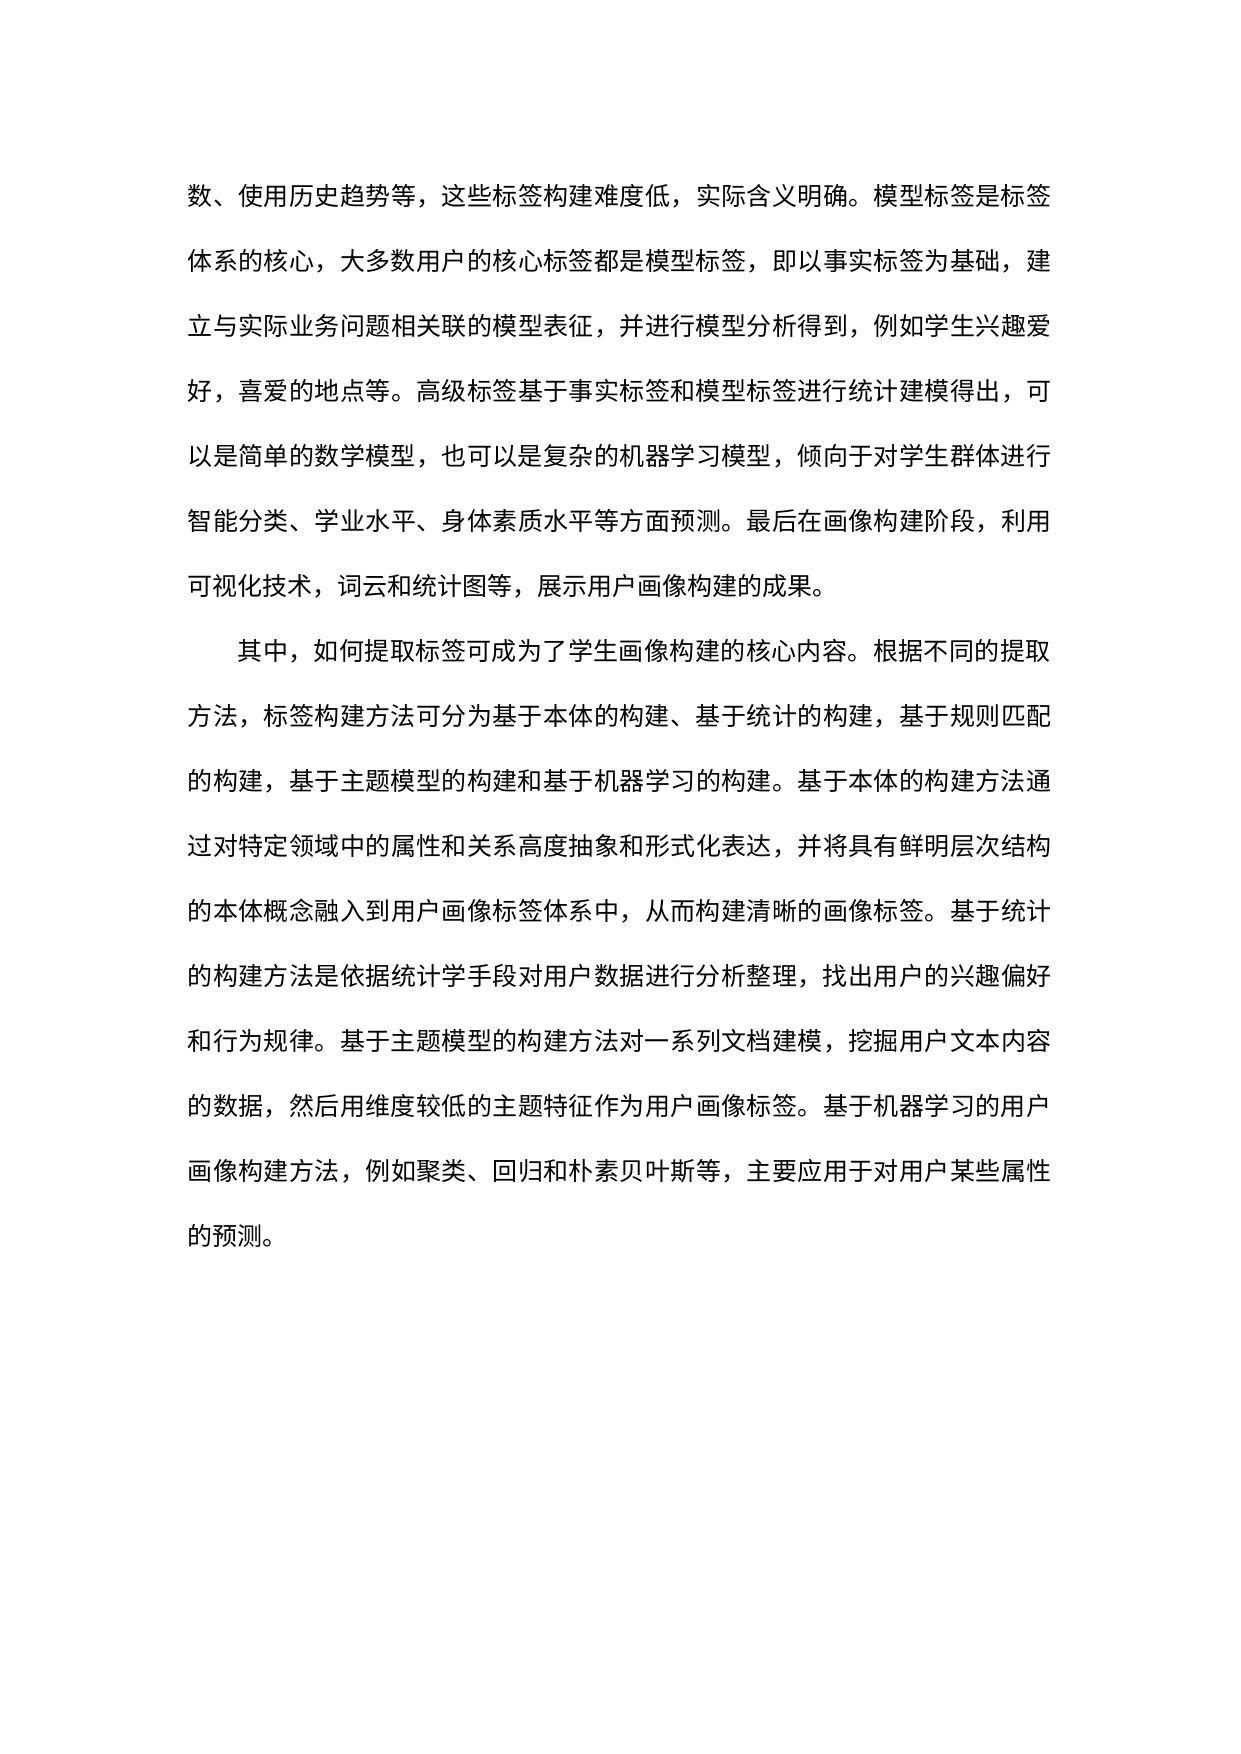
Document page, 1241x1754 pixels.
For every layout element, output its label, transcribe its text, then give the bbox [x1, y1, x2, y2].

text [187, 162, 1053, 617]
text 其中，如何提取标签可成为了学生画像构建的核心内容。根据不同的提取方法，标签构建方法可分为基于本体的构建、基于统计的构建，基于规则匹配的构建，基于主题模型的构建和基于机器学习的构建。基于本体的构建方法通过对特定领域中的属性和关系高度抽象和形式化表达，并将具有鲜明层次结构的本体概念融入到用户画像标签体系中，从而构建清晰的画像标签。基于统计的构建方法是依据统计学手段对用户数据进行分析整理，找出用户的兴趣偏好和行为规律。基于主题模型的构建方法对一系列文档建模，挖掘用户文本内容的数据，然后用维度较低的主题特征作为用户画像标签。基于机器学习的用户画像构建方法，例如聚类、回归和朴素贝叶斯等，主要应用于对用户某些属性的预测。 [187, 617, 1053, 1267]
